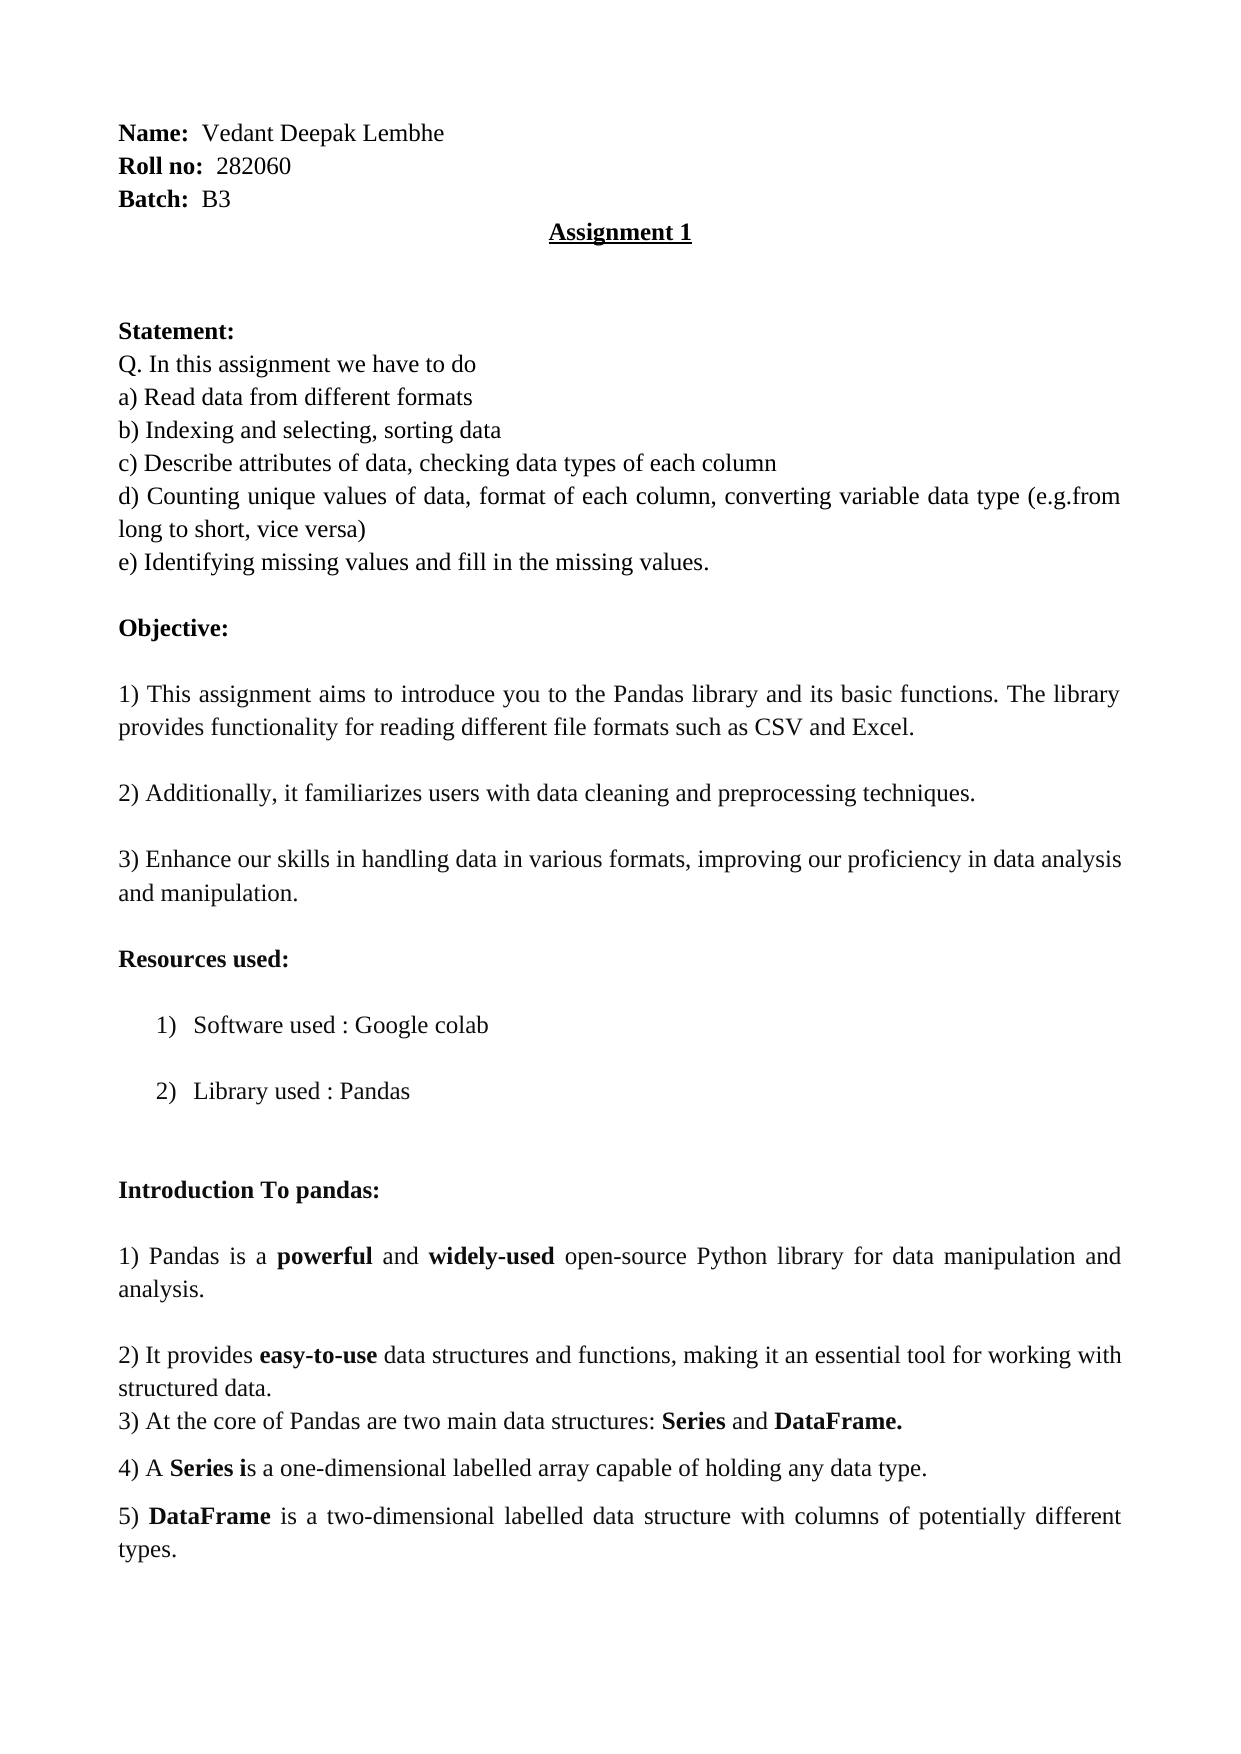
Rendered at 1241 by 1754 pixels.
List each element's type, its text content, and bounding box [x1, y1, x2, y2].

list Library used : Pandas [156, 1076, 1122, 1104]
text e) Identifying missing values and fill in the missing values. [118, 547, 1122, 576]
text a) Read data from different formats [118, 382, 1122, 411]
text d) Counting unique values of data, format of each column, converting variable data type (e.g.from long to short, vice versa) [118, 481, 1122, 543]
text 5) DataFrame is a two-dimensional labelled data structure with columns of potentially different types. [118, 1501, 1122, 1563]
text Name: Vedant Deepak Lembhe [118, 118, 1122, 147]
text Batch: B3 [118, 184, 1122, 213]
text Statement: [118, 316, 1122, 345]
text 4) A Series is a one-dimensional labelled array capable of holding any data type. [118, 1453, 1122, 1482]
text Introduction To pandas: [118, 1175, 1122, 1203]
text Assignment 1 [118, 217, 1122, 246]
text b) Indexing and selecting, sorting data [118, 415, 1122, 444]
text 3) At the core of Pandas are two main data structures: Series and DataFrame. [118, 1406, 1122, 1435]
text Resources used: [118, 944, 1122, 972]
text Q. In this assignment we have to do [118, 349, 1122, 378]
text 3) Enhance our skills in handling data in various formats, improving our proficiency in data analysis and manipulation. [118, 844, 1122, 906]
text Roll no: 282060 [118, 151, 1122, 180]
text Objective: [118, 613, 1122, 642]
text c) Describe attributes of data, checking data types of each column [118, 448, 1122, 477]
text 1) Pandas is a powerful and widely-used open-source Python library for data manipulation and analysis. [118, 1241, 1122, 1303]
list Software used : Google colab [156, 1010, 1122, 1038]
text 2) Additionally, it familiarizes users with data cleaning and preprocessing techniques. [118, 778, 1122, 807]
text 2) It provides easy-to-use data structures and functions, making it an essential tool for working with structured data. [118, 1340, 1122, 1402]
text 1) This assignment aims to introduce you to the Pandas library and its basic functions. The library provides functionality for reading different file formats such as CSV and Excel. [118, 679, 1122, 741]
